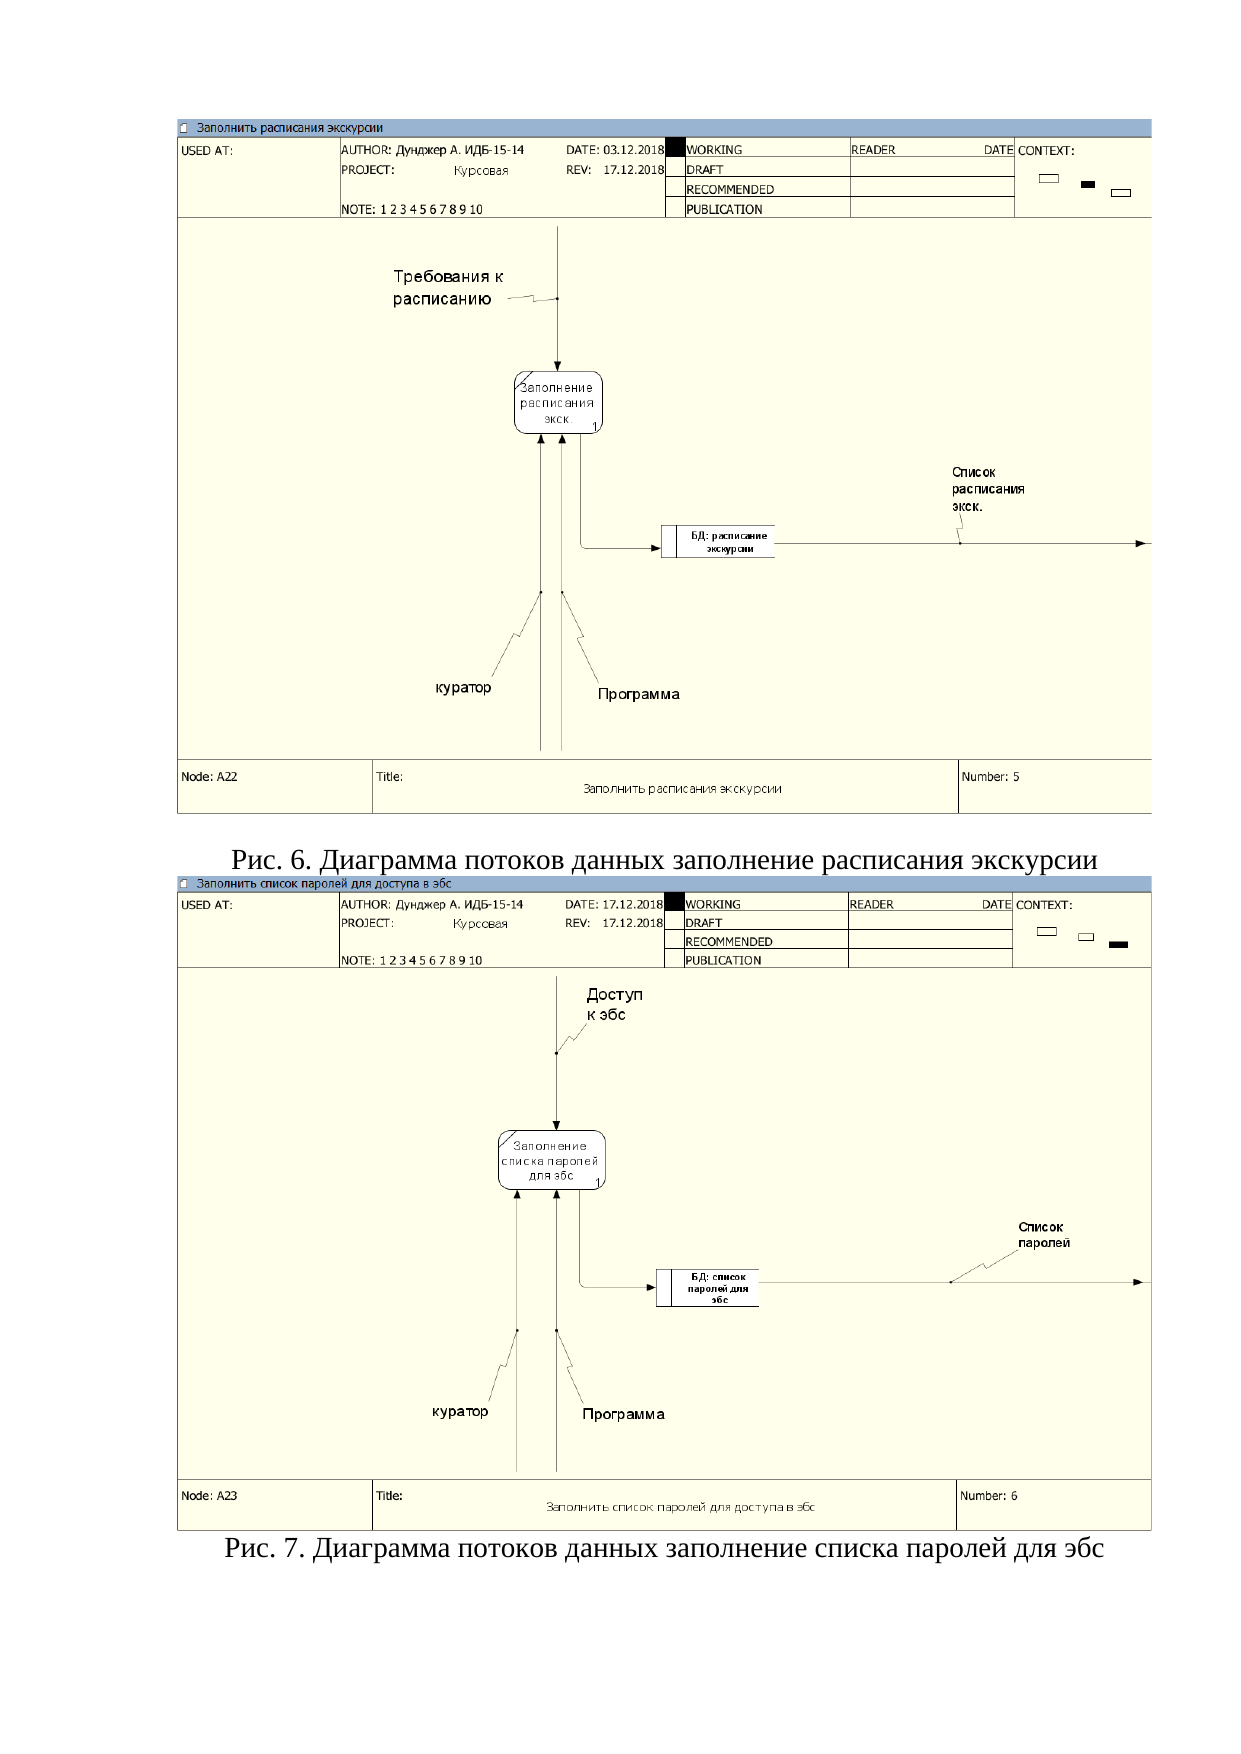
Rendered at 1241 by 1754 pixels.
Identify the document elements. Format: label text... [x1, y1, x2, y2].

picture [177, 876, 1152, 1531]
text Рис. 6. Диаграмма потоков данных заполнение расписания экскурсии [177, 842, 1152, 876]
picture [177, 118, 1152, 814]
text Рис. 7. Диаграмма потоков данных заполнение списка паролей для эбс [177, 1531, 1152, 1564]
